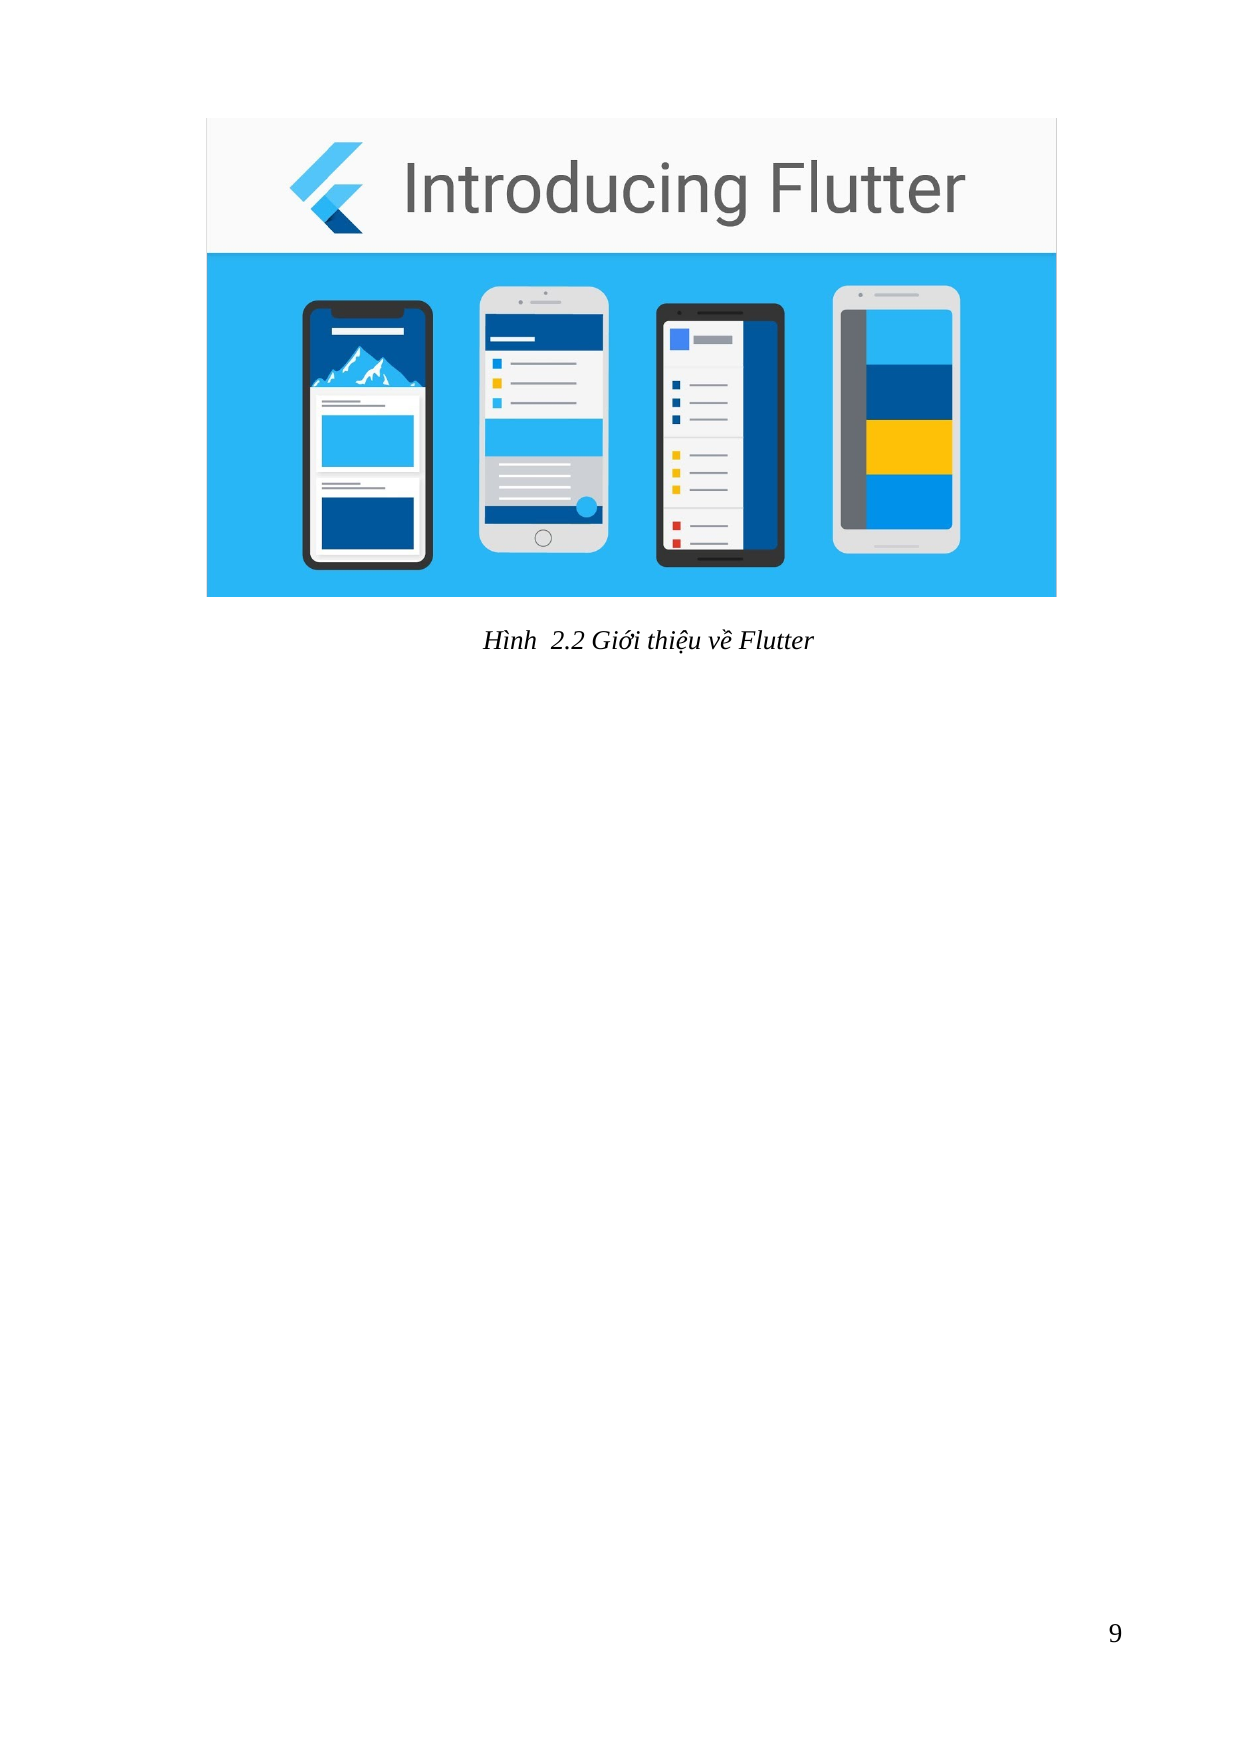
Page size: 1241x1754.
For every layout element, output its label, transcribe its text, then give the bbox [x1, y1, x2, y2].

picture [206, 118, 1057, 597]
text Hình 2.2 Giới thiệu về Flutter [177, 624, 1122, 655]
